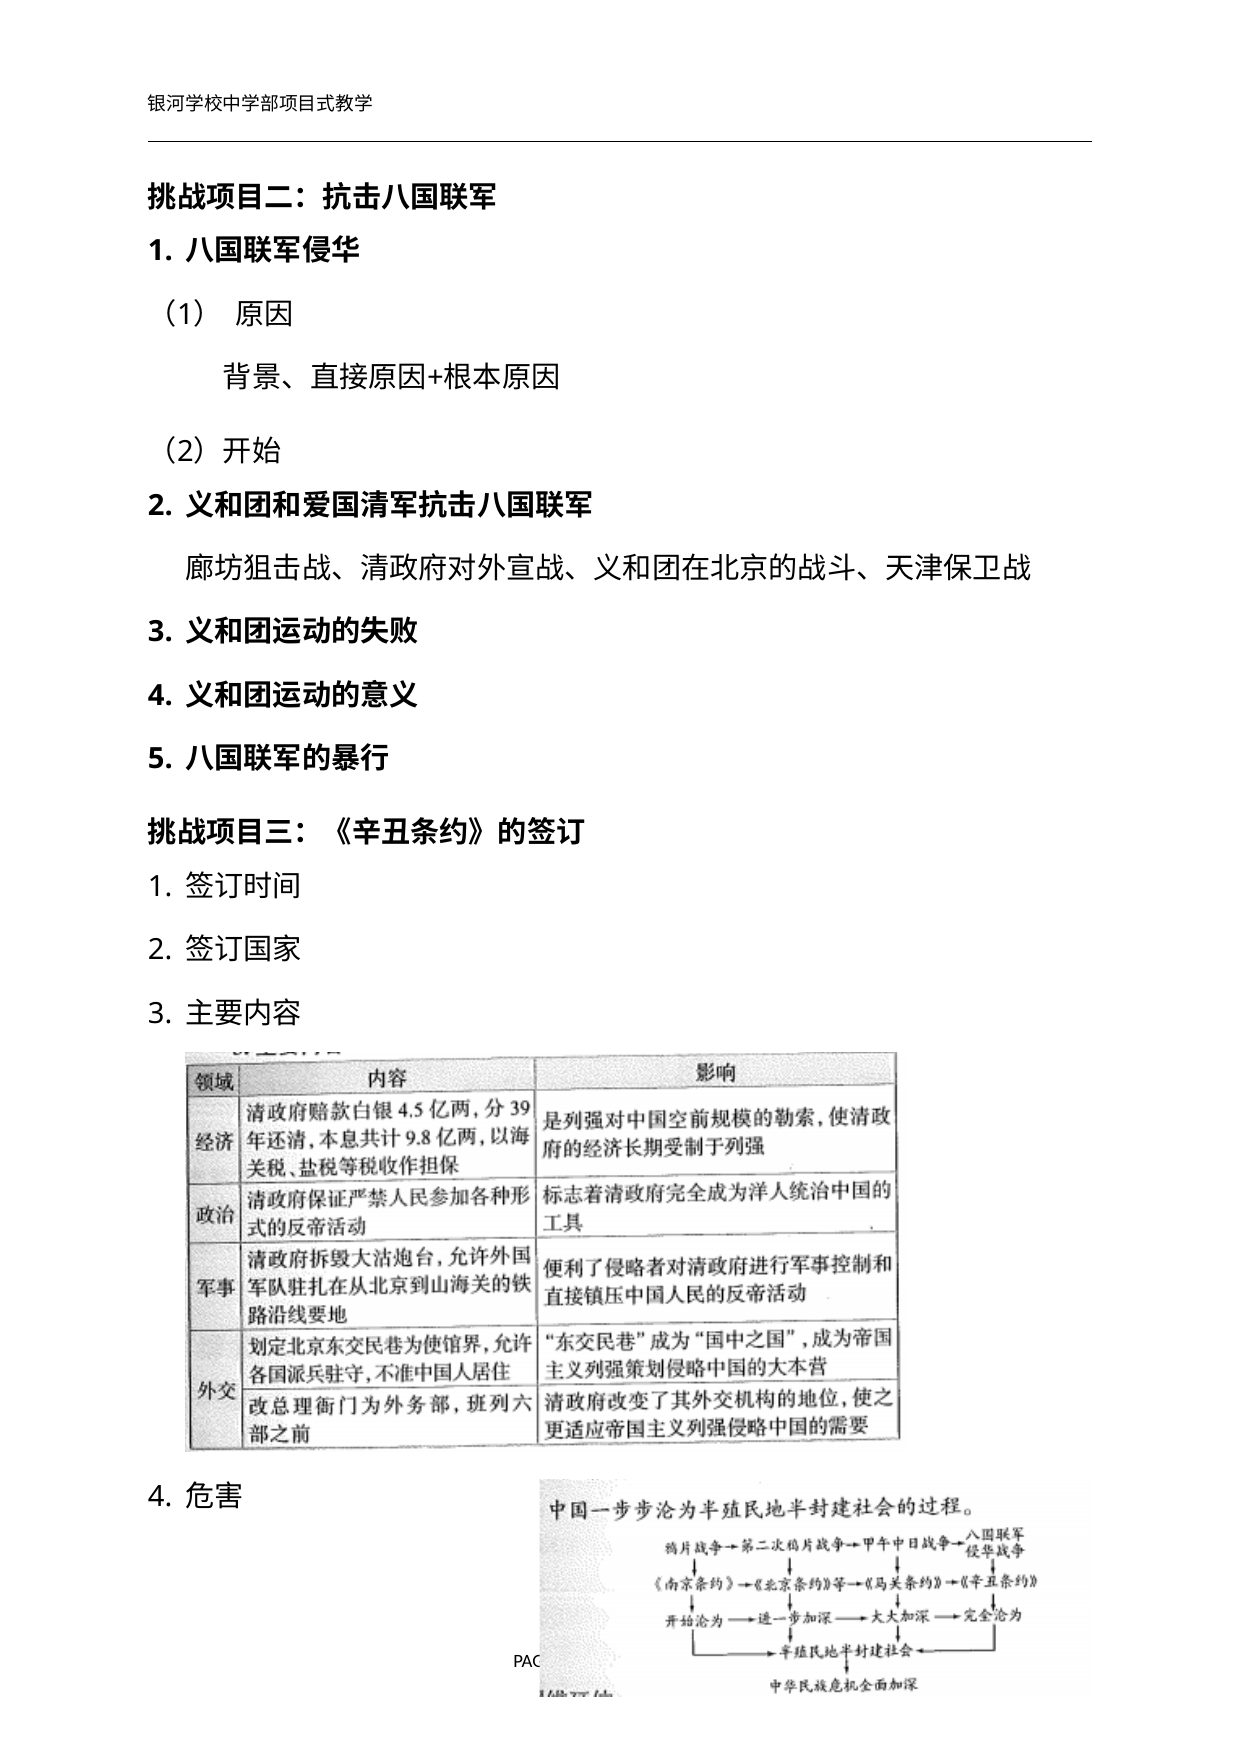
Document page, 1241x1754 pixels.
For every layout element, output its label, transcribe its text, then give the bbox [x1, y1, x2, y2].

list 八国联军侵华 [148, 227, 1092, 269]
picture [539, 1479, 1093, 1697]
text 挑战项目二：抗击八国联军 [148, 162, 1092, 227]
list 义和团和爱国清军抗击八国联军 [148, 482, 1092, 524]
list 义和团运动的意义 [148, 671, 1092, 714]
list 廊坊狙击战、清政府对外宣战、义和团在北京的战斗、天津保卫战 [185, 545, 1092, 587]
text （2）开始 [148, 417, 1092, 482]
text 挑战项目三：《辛丑条约》的签订 [148, 798, 1092, 863]
list 八国联军的暴行 [148, 734, 1092, 777]
picture [185, 1052, 907, 1452]
list 签订时间 [148, 863, 1092, 905]
list 背景、直接原因+根本原因 [223, 353, 1092, 396]
list 原因 [148, 290, 1092, 333]
list 义和团运动的失败 [148, 608, 1092, 650]
list 签订国家 [148, 926, 1092, 968]
list 主要内容 [148, 989, 1092, 1032]
list 危害 [148, 1472, 1092, 1514]
